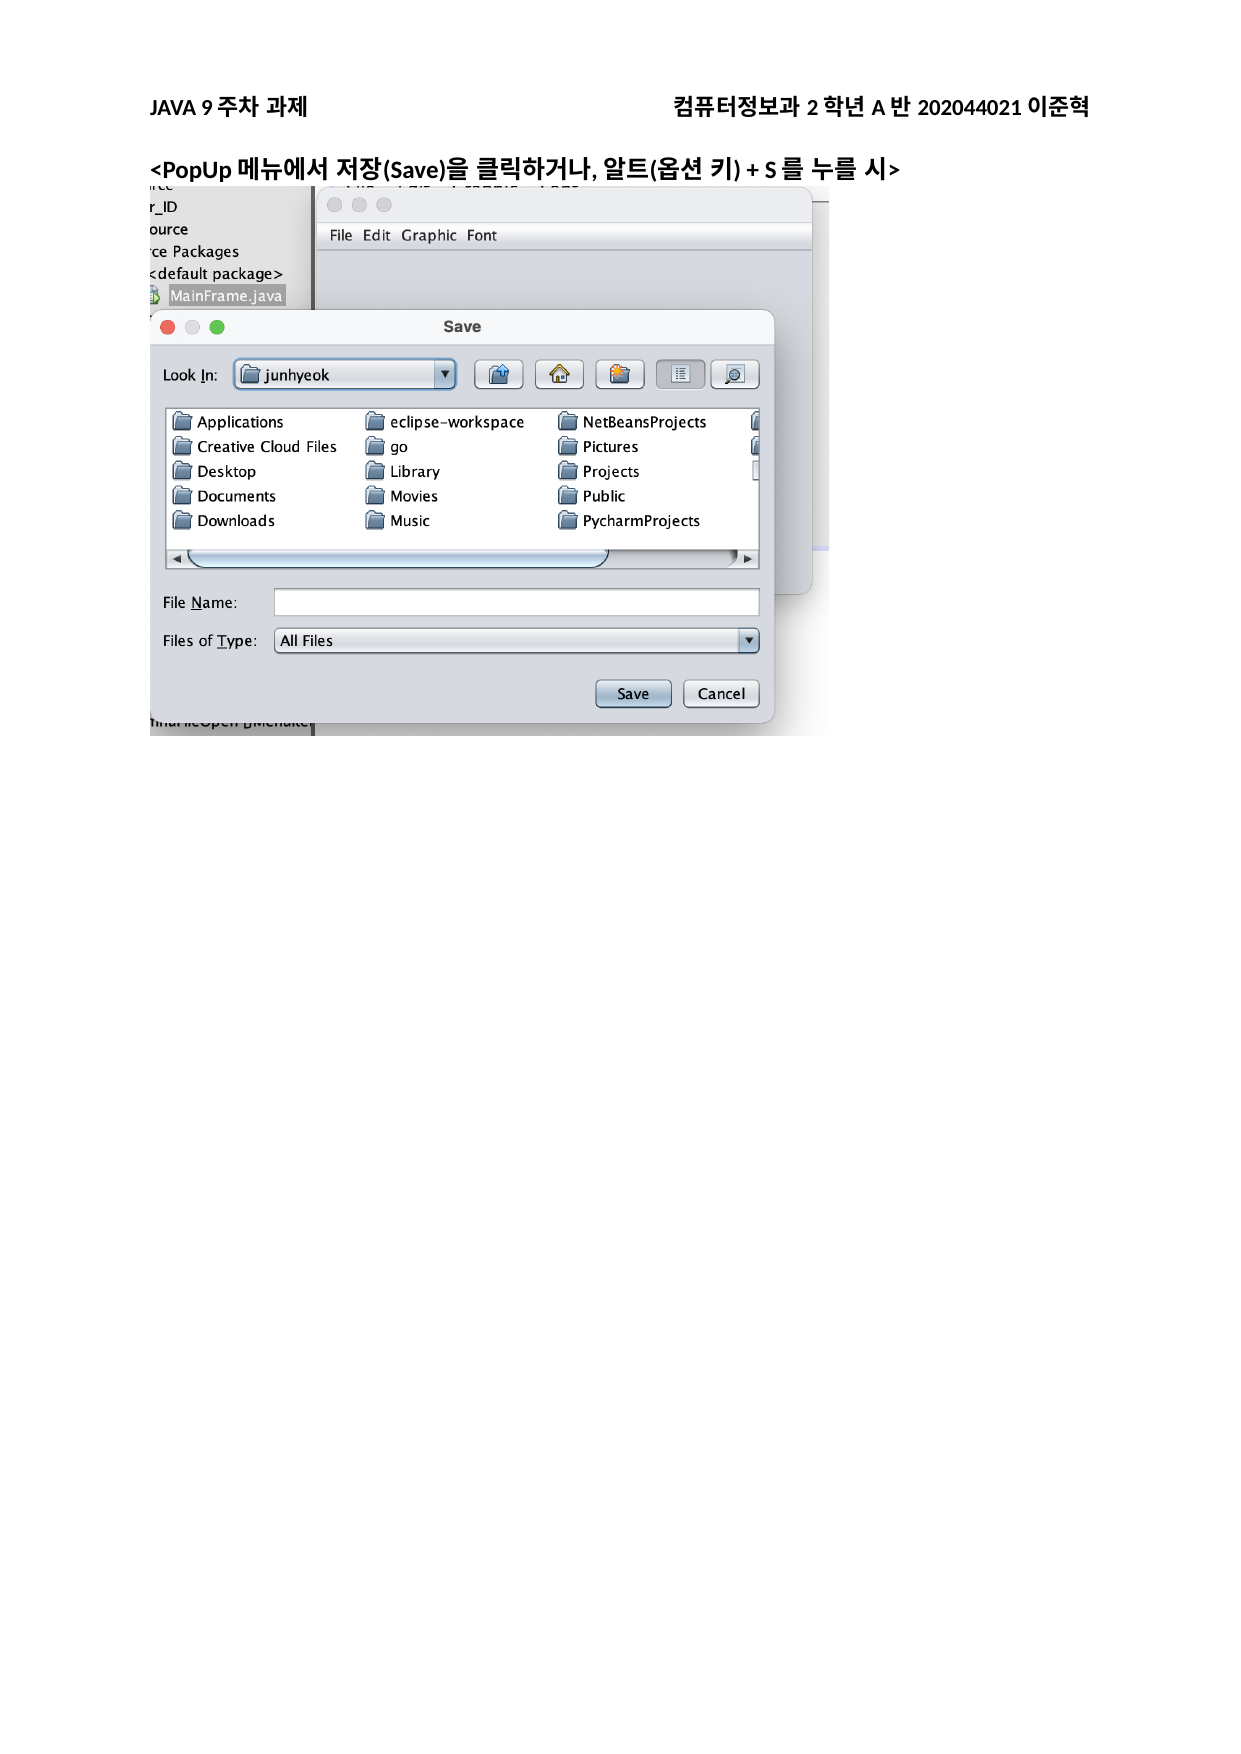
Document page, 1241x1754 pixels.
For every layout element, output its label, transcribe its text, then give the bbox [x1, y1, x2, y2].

text <PopUp 메뉴에서 저장(Save)을 클릭하거나, 알트(옵션 키) + S를 누를 시> [150, 150, 1090, 186]
picture [150, 186, 830, 736]
